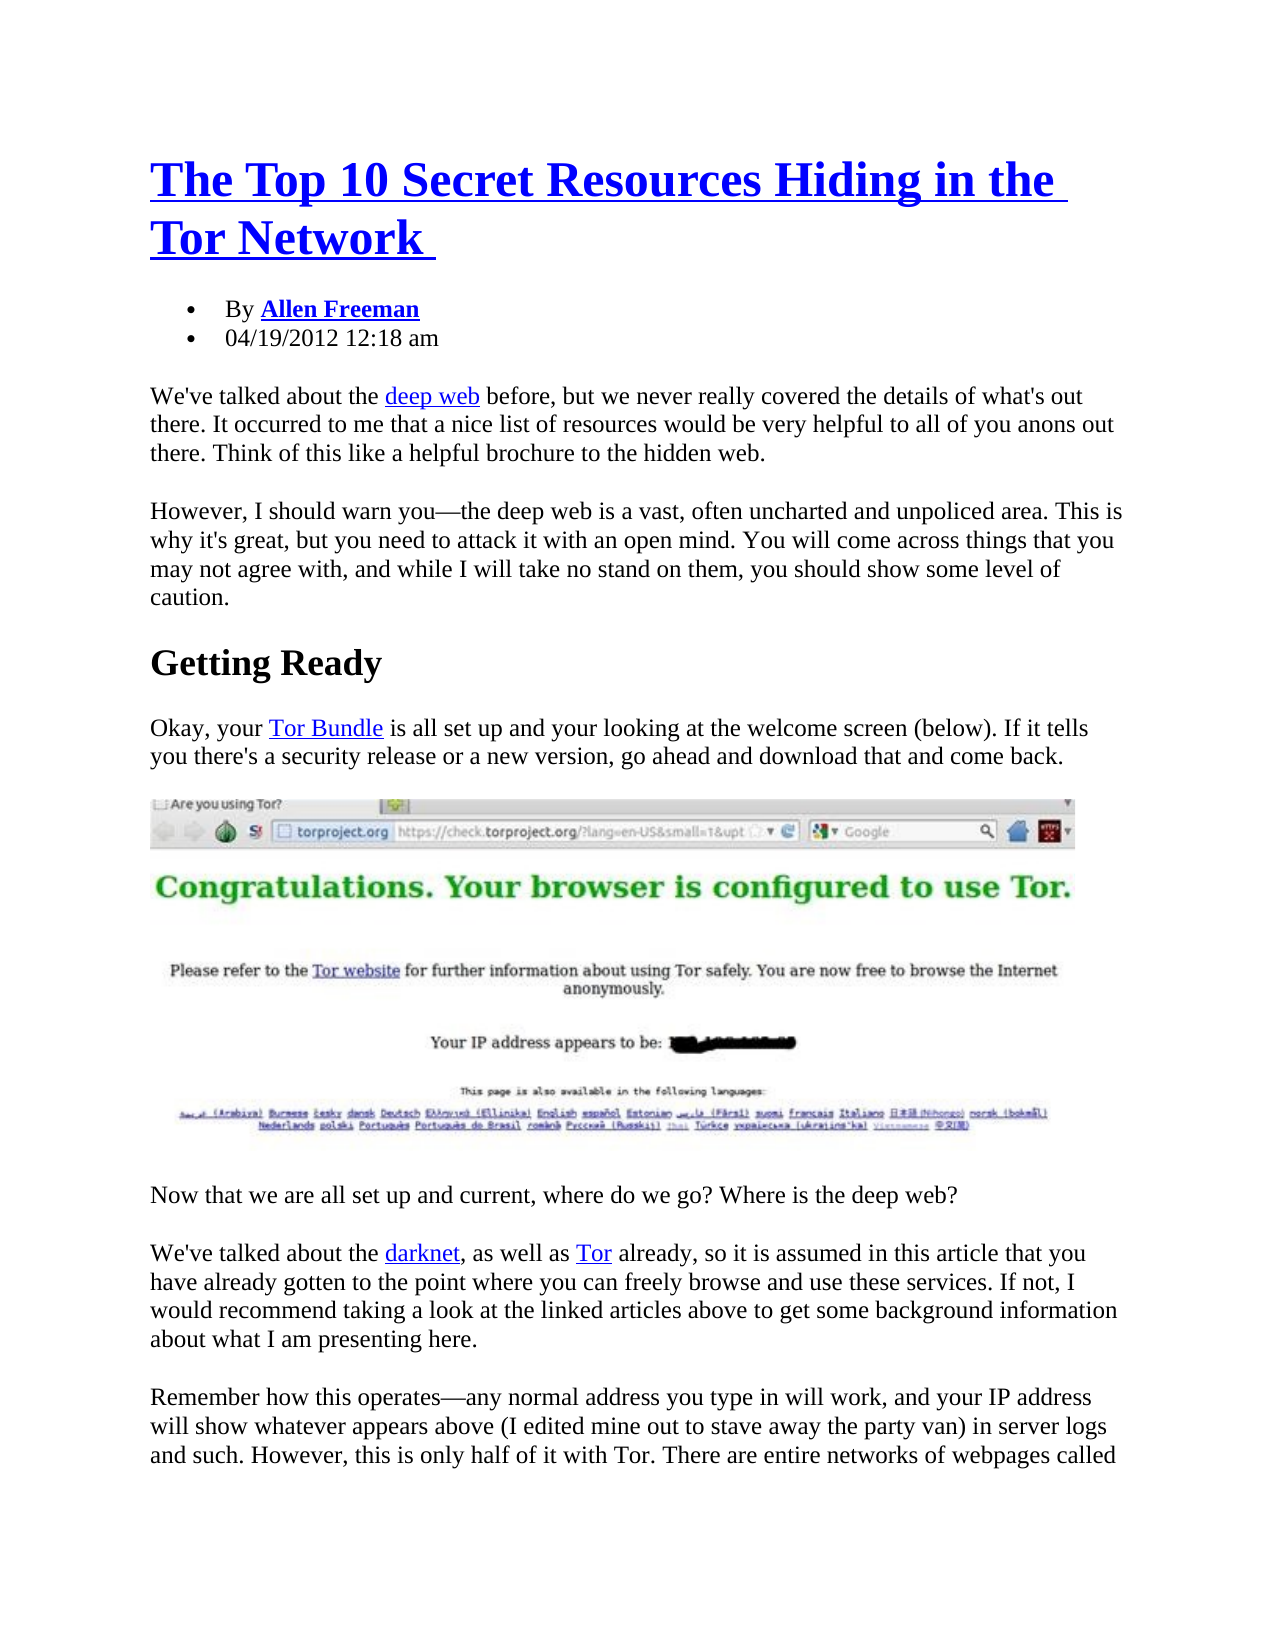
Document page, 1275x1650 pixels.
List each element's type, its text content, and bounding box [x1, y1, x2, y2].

text We've talked about the darknet, as well as Tor already, so it is assumed in this article that you have already gotten to the point where you can freely browse and use these services. If not, I would recommend taking a look at the linked articles above to get some background information about what I am presenting here. [150, 1238, 1125, 1353]
text Getting Ready [150, 640, 1125, 683]
list 04/19/2012 12:18 am [187, 323, 1125, 352]
text The Top 10 Secret Resources Hiding in the Tor Network [150, 150, 1125, 265]
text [150, 1382, 1125, 1468]
picture [150, 799, 1075, 1151]
text Okay, your Tor Bundle is all set up and your looking at the welcome screen (below). If it tells you there's a security release or a new version, go ahead and download that and come back. [150, 713, 1125, 770]
list By Allen Freeman [187, 294, 1125, 323]
text Now that we are all set up and current, where do we go? Where is the deep web? [150, 1180, 1125, 1209]
text We've talked about the deep web before, but we never really covered the details of what's out there. It occurred to me that a nice list of resources would be very helpful to all of you anons out there. Think of this like a helpful brochure to the hidden web. [150, 381, 1125, 467]
text However, I should warn you—the deep web is a vast, often uncharted and unpoliced area. This is why it's great, but you need to attack it with an open mind. You will come across things that you may not agree with, and while I will take no stand on them, you should show some level of caution. [150, 496, 1125, 611]
